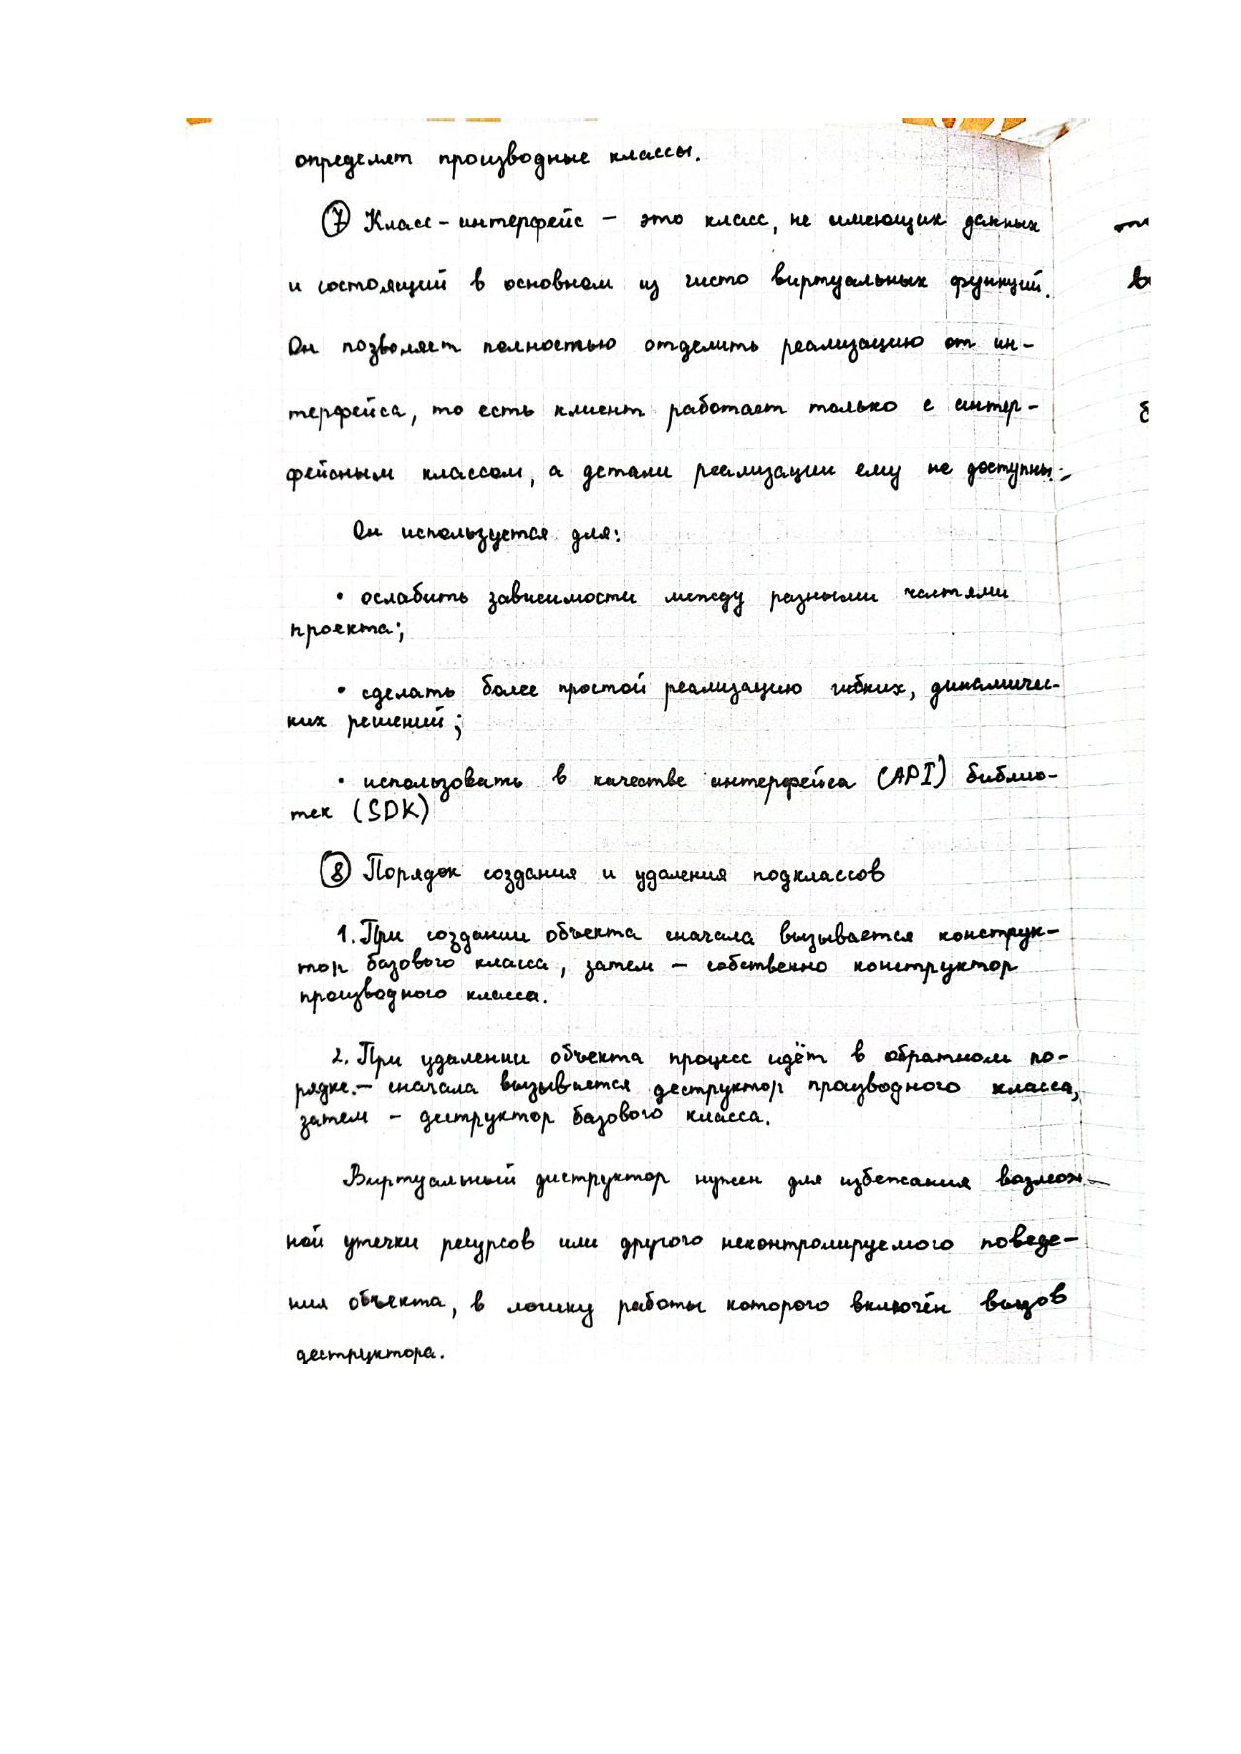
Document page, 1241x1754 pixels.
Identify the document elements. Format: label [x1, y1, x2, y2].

picture [177, 118, 1151, 1364]
